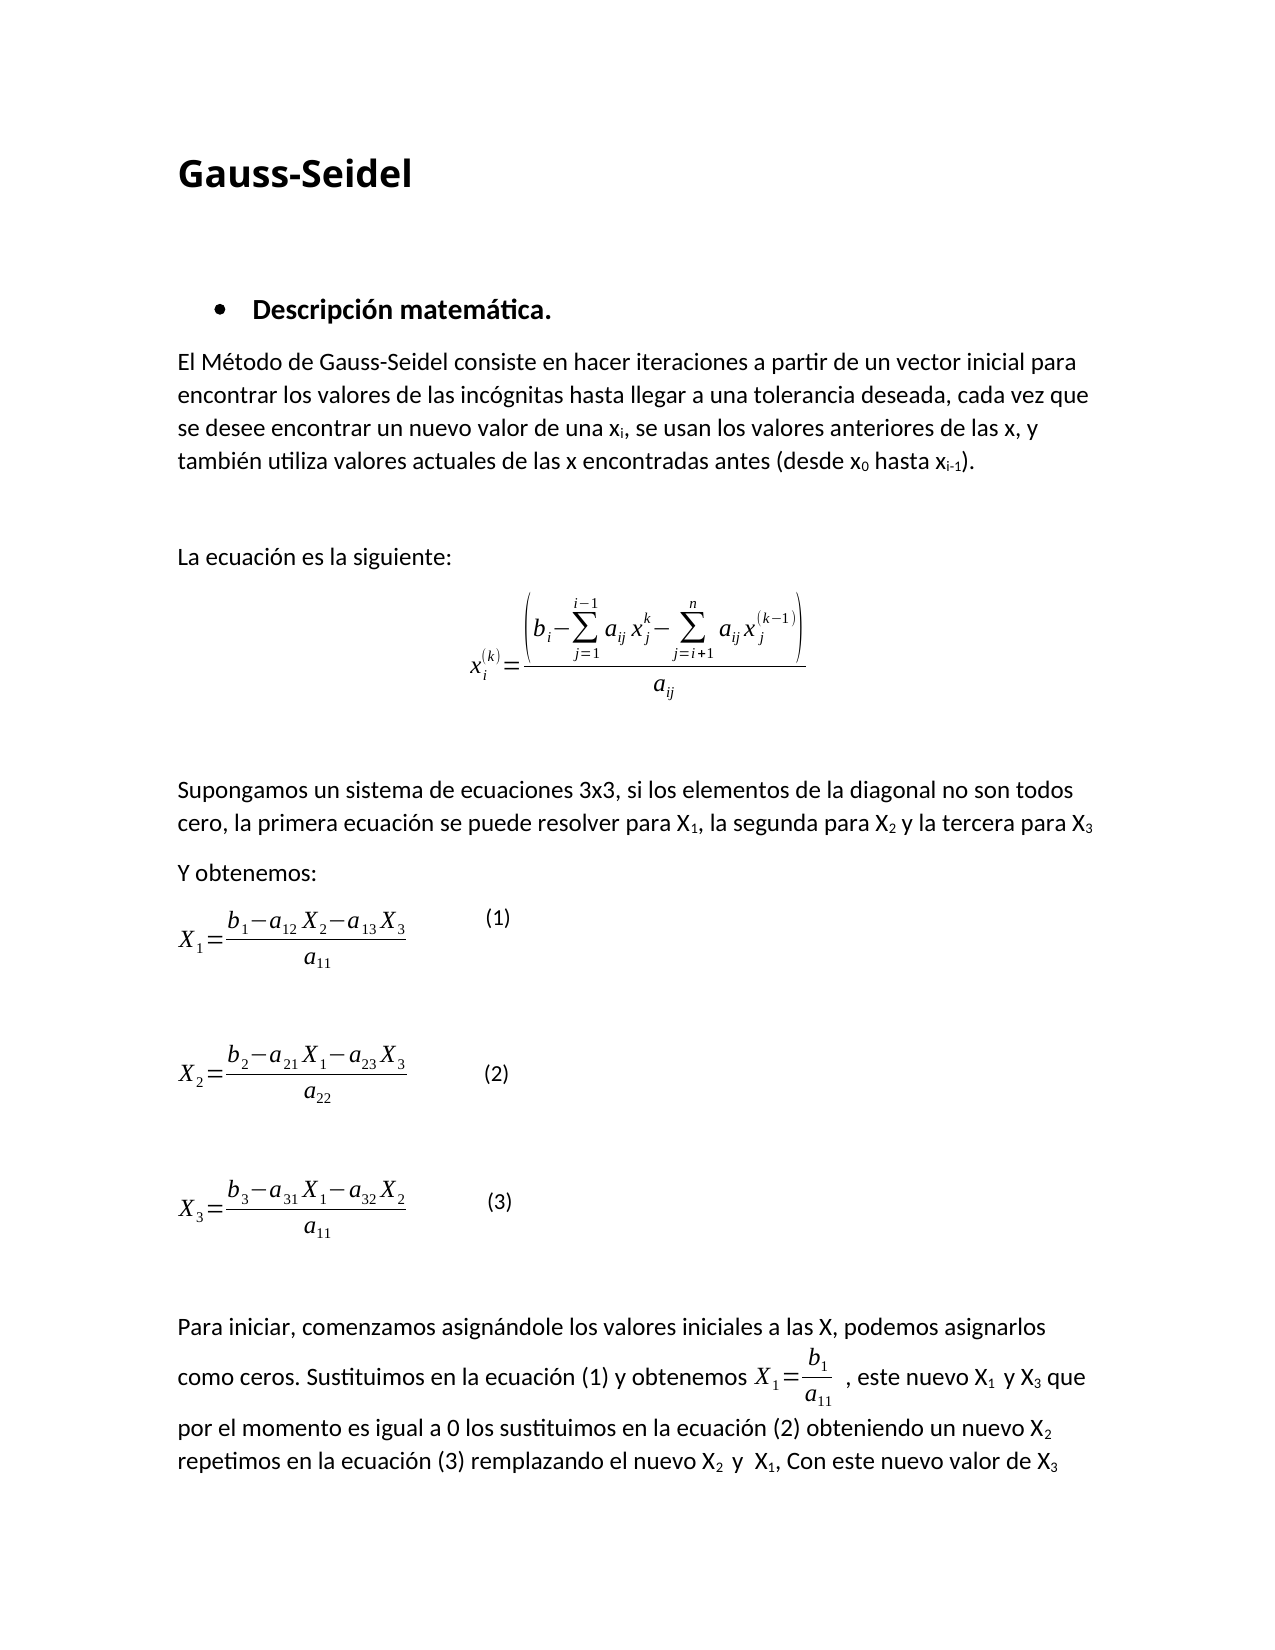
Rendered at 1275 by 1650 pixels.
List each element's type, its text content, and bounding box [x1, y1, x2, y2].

text La ecuación es la siguiente: [177, 541, 1098, 572]
text El Método de Gauss-Seidel consiste en hacer iteraciones a partir de un vector inicial para encontrar los valores de las incógnitas hasta llegar a una tolerancia deseada, cada vez que se desee encontrar un nuevo valor de una xi, se usan los valores anteriores de las x, y también utiliza valores actuales de las x encontradas antes (desde x0 hasta xi-1). [177, 346, 1098, 476]
text Gauss-Seidel [177, 148, 1098, 199]
list Descripción matemática. [215, 291, 1098, 327]
text Y obtenemos: [177, 857, 1098, 887]
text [177, 1311, 1098, 1476]
text Supongamos un sistema de ecuaciones 3x3, si los elementos de la diagonal no son todos cero, la primera ecuación se puede resolver para X1, la segunda para X2 y la tercera para X3 [177, 774, 1098, 838]
